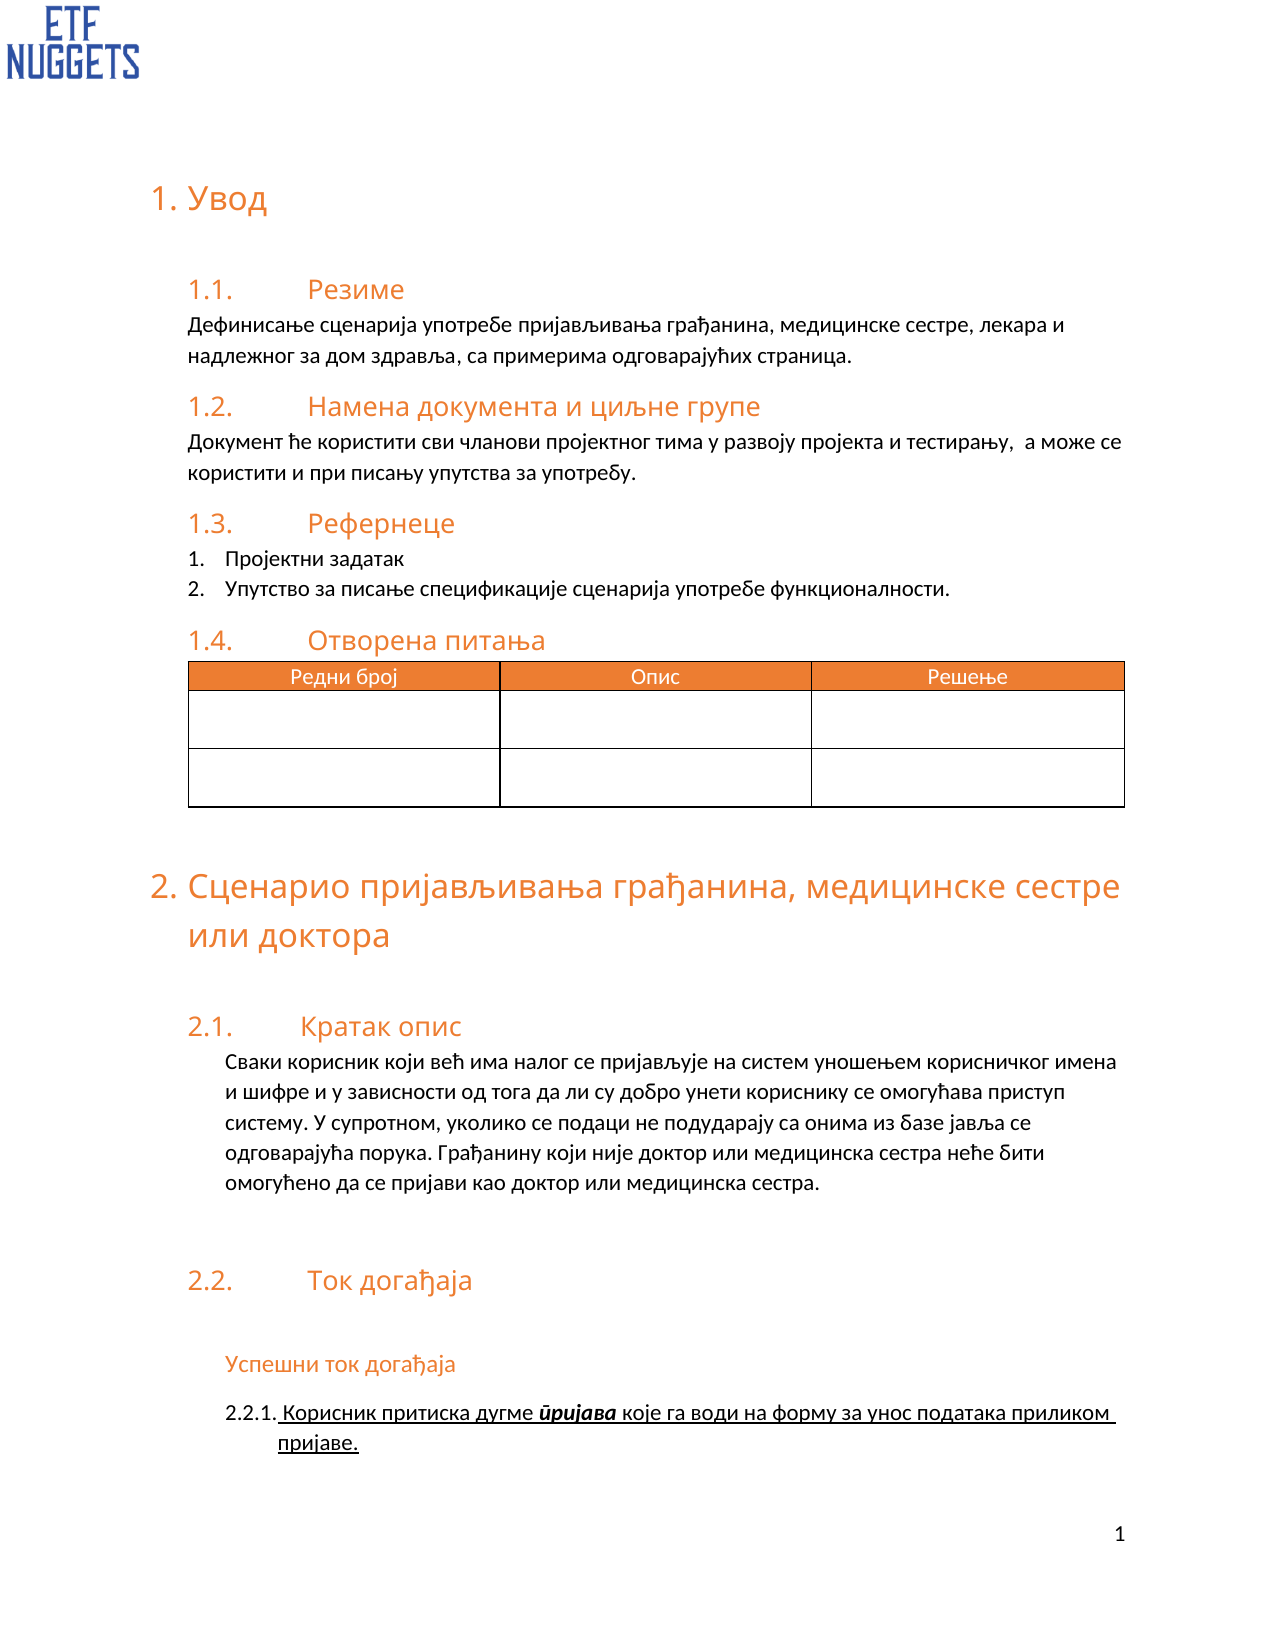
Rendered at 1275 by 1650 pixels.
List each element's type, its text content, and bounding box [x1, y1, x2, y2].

text Документ ће користити сви чланови пројектног тима у развоју пројекта и тестирању, а може се користити и при писању упутства за употребу. [187, 427, 1125, 486]
subtitle Кратак опис [187, 1007, 1125, 1044]
table_header Решење [812, 662, 1124, 690]
list Корисник притиска дугме пријава које га води на форму за унос података приликом пријаве. [225, 1398, 1125, 1456]
subtitle Отворена питања [187, 621, 1125, 658]
table_header Опис [501, 662, 811, 690]
text Успешни ток догађаја [225, 1348, 1125, 1379]
subtitle Резиме [187, 271, 1125, 308]
subtitle Увод [150, 175, 1125, 220]
subtitle Ток догађаја [187, 1262, 1125, 1299]
text Дефинисање сценарија употребе пријављивања грађанина, медицинске сестре, лекара и надлежног за дом здравља, са примерима одговарајућих страница. [187, 311, 1125, 369]
list Пројектни задатак [187, 544, 1125, 572]
subtitle Рефернеце [187, 504, 1125, 541]
table_cell [812, 749, 1124, 806]
table_cell [501, 749, 811, 806]
subtitle Сценарио пријављивања грађанина, медицинске сестре или доктора [150, 863, 1125, 957]
subtitle Намена документа и циљне групе [187, 388, 1125, 424]
table_cell [189, 691, 499, 748]
picture [0, 0, 144, 82]
table_cell [189, 749, 499, 806]
list Сваки корисник који већ има налог се пријављује на систем уношењем корисничког имена и шифре и у зависности од тога да ли су добро унети кориснику се омогућава приступ систему. У супротном, уколико се подаци не подударају са онима из базе јавља се одговарајућа порука. Грађанину који није доктор или медицинска сестра неће бити омогућено да се пријави као доктор или медицинска сестра. [225, 1047, 1125, 1196]
table_cell [501, 691, 811, 748]
table_header Редни број [189, 662, 499, 690]
table_cell [812, 691, 1124, 748]
list Упутство за писање спецификације сценарија употребе функционалности. [187, 574, 1125, 603]
